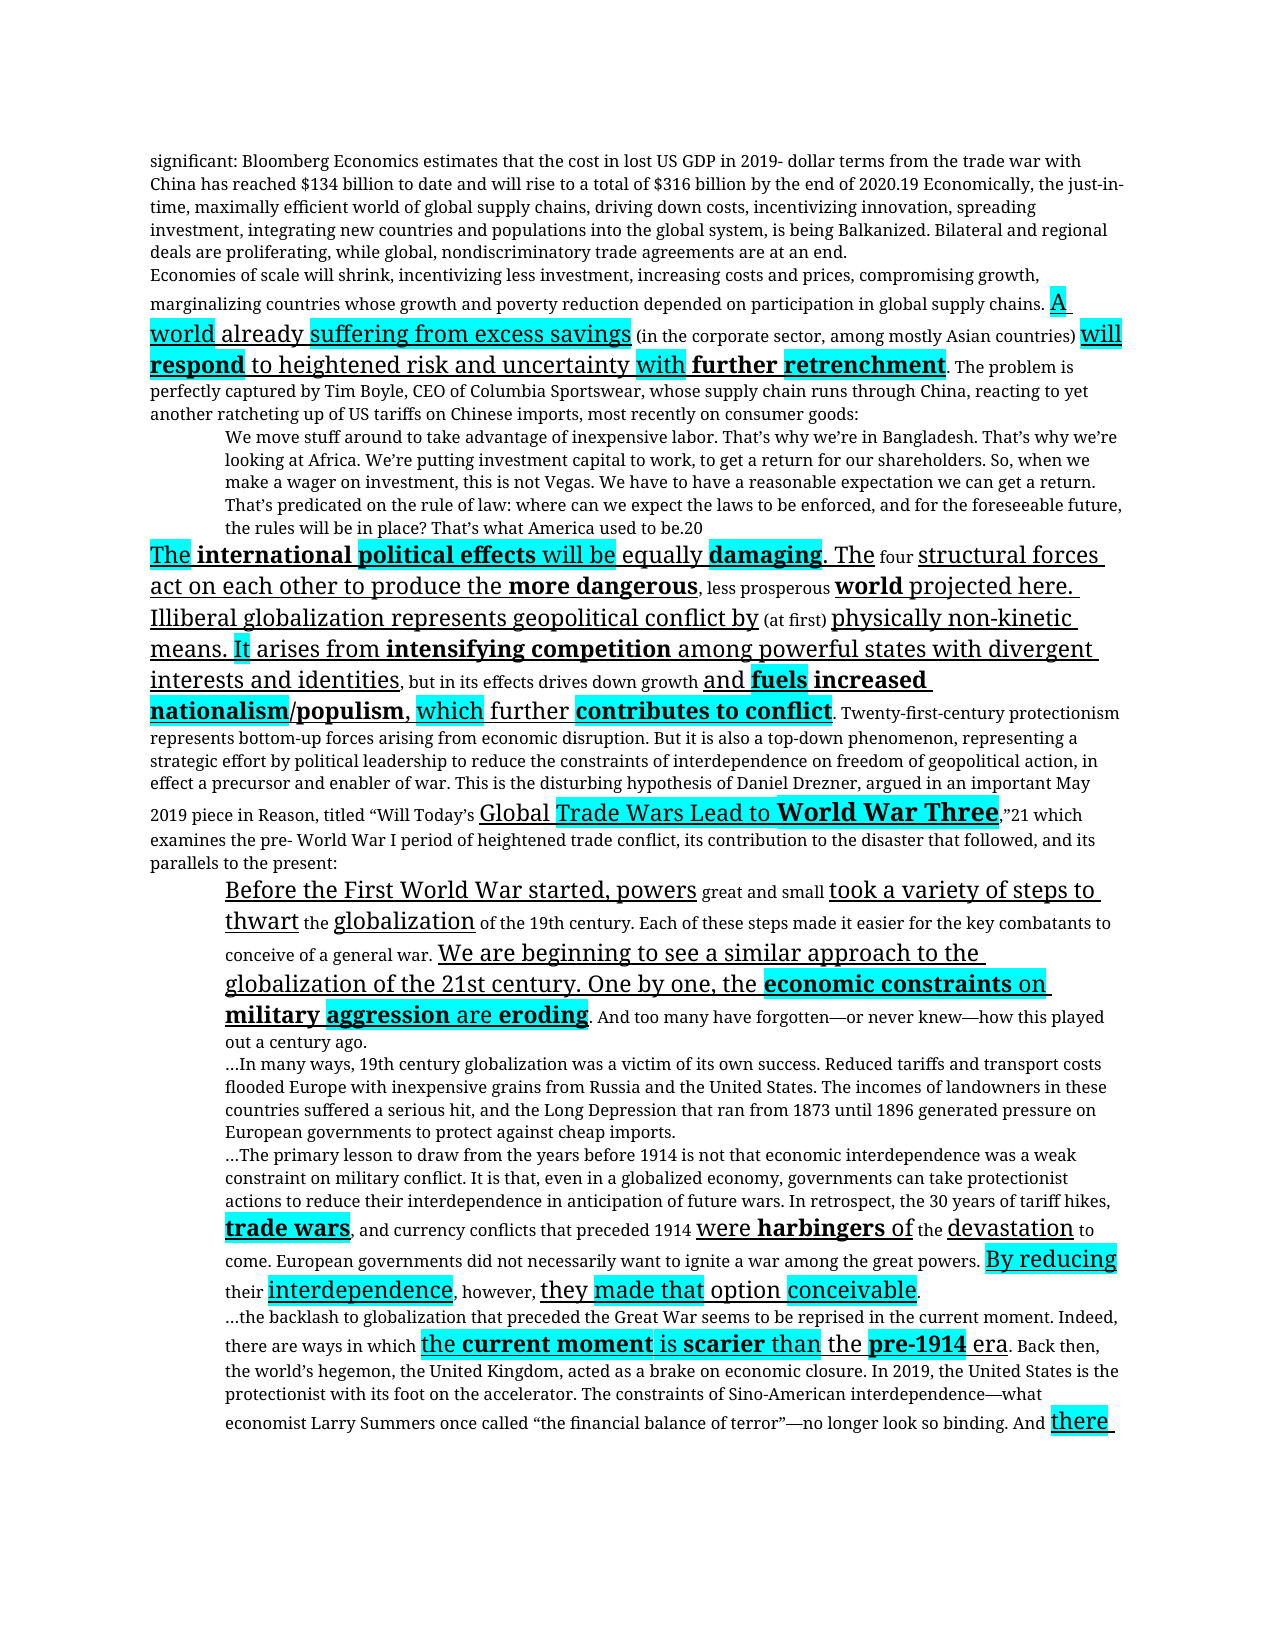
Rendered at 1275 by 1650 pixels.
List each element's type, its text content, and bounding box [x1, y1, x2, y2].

text …In many ways, 19th century globalization was a victim of its own success. Reduced tariffs and transport costs flooded Europe with inexpensive grains from Russia and the United States. The incomes of landowners in these countries suffered a serious hit, and the Long Depression that ran from 1873 until 1896 generated pressure on European governments to protect against cheap imports. [225, 1053, 1125, 1144]
text Economies of scale will shrink, incentivizing less investment, increasing costs and prices, compromising growth, marginalizing countries whose growth and poverty reduction depended on participation in global supply chains. A world already suffering from excess savings (in the corporate sector, among mostly Asian countries) will respond to heightened risk and uncertainty with further retrenchment. The problem is perfectly captured by Tim Boyle, CEO of Columbia Sportswear, whose supply chain runs through China, reacting to yet another ratcheting up of US tariffs on Chinese imports, most recently on consumer goods: [150, 263, 1125, 425]
text Before the First World War started, powers great and small took a variety of steps to thwart the globalization of the 19th century. Each of these steps made it easier for the key combatants to conceive of a general war. We are beginning to see a similar approach to the globalization of the 21st century. One by one, the economic constraints on military aggression are eroding. And too many have forgotten—or never knew—how this played out a century ago. [225, 874, 1125, 1053]
text We move stuff around to take advantage of inexpensive labor. That’s why we’re in Bangladesh. That’s why we’re looking at Africa. We’re putting investment capital to work, to get a return for our shareholders. So, when we make a wager on investment, this is not Vegas. We have to have a reasonable expectation we can get a return. That’s predicated on the rule of law: where can we expect the laws to be enforced, and for the foreseeable future, the rules will be in place? That’s what America used to be.20 [225, 425, 1125, 539]
text …The primary lesson to draw from the years before 1914 is not that economic interdependence was a weak constraint on military conflict. It is that, even in a globalized economy, governments can take protectionist actions to reduce their interdependence in anticipation of future wars. In retrospect, the 30 years of tariff hikes, trade wars, and currency conflicts that preceded 1914 were harbingers of the devastation to come. European governments did not necessarily want to ignite a war among the great powers. By reducing their interdependence, however, they made that option conceivable. [225, 1144, 1125, 1306]
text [150, 150, 1125, 263]
text The international political effects will be equally damaging. The four structural forces act on each other to produce the more dangerous, less prosperous world projected here. Illiberal globalization represents geopolitical conflict by (at first) physically non-kinetic means. It arises from intensifying competition among powerful states with divergent interests and identities, but in its effects drives down growth and fuels increased nationalism/populism, which further contributes to conflict. Twenty-first-century protectionism represents bottom-up forces arising from economic disruption. But it is also a top-down phenomenon, representing a strategic effort by political leadership to reduce the constraints of interdependence on freedom of geopolitical action, in effect a precursor and enabler of war. This is the disturbing hypothesis of Daniel Drezner, argued in an important May 2019 piece in Reason, titled “Will Today’s Global Trade Wars Lead to World War Three,”21 which examines the pre- World War I period of heightened trade conflict, its contribution to the disaster that followed, and its parallels to the present: [150, 539, 1125, 874]
